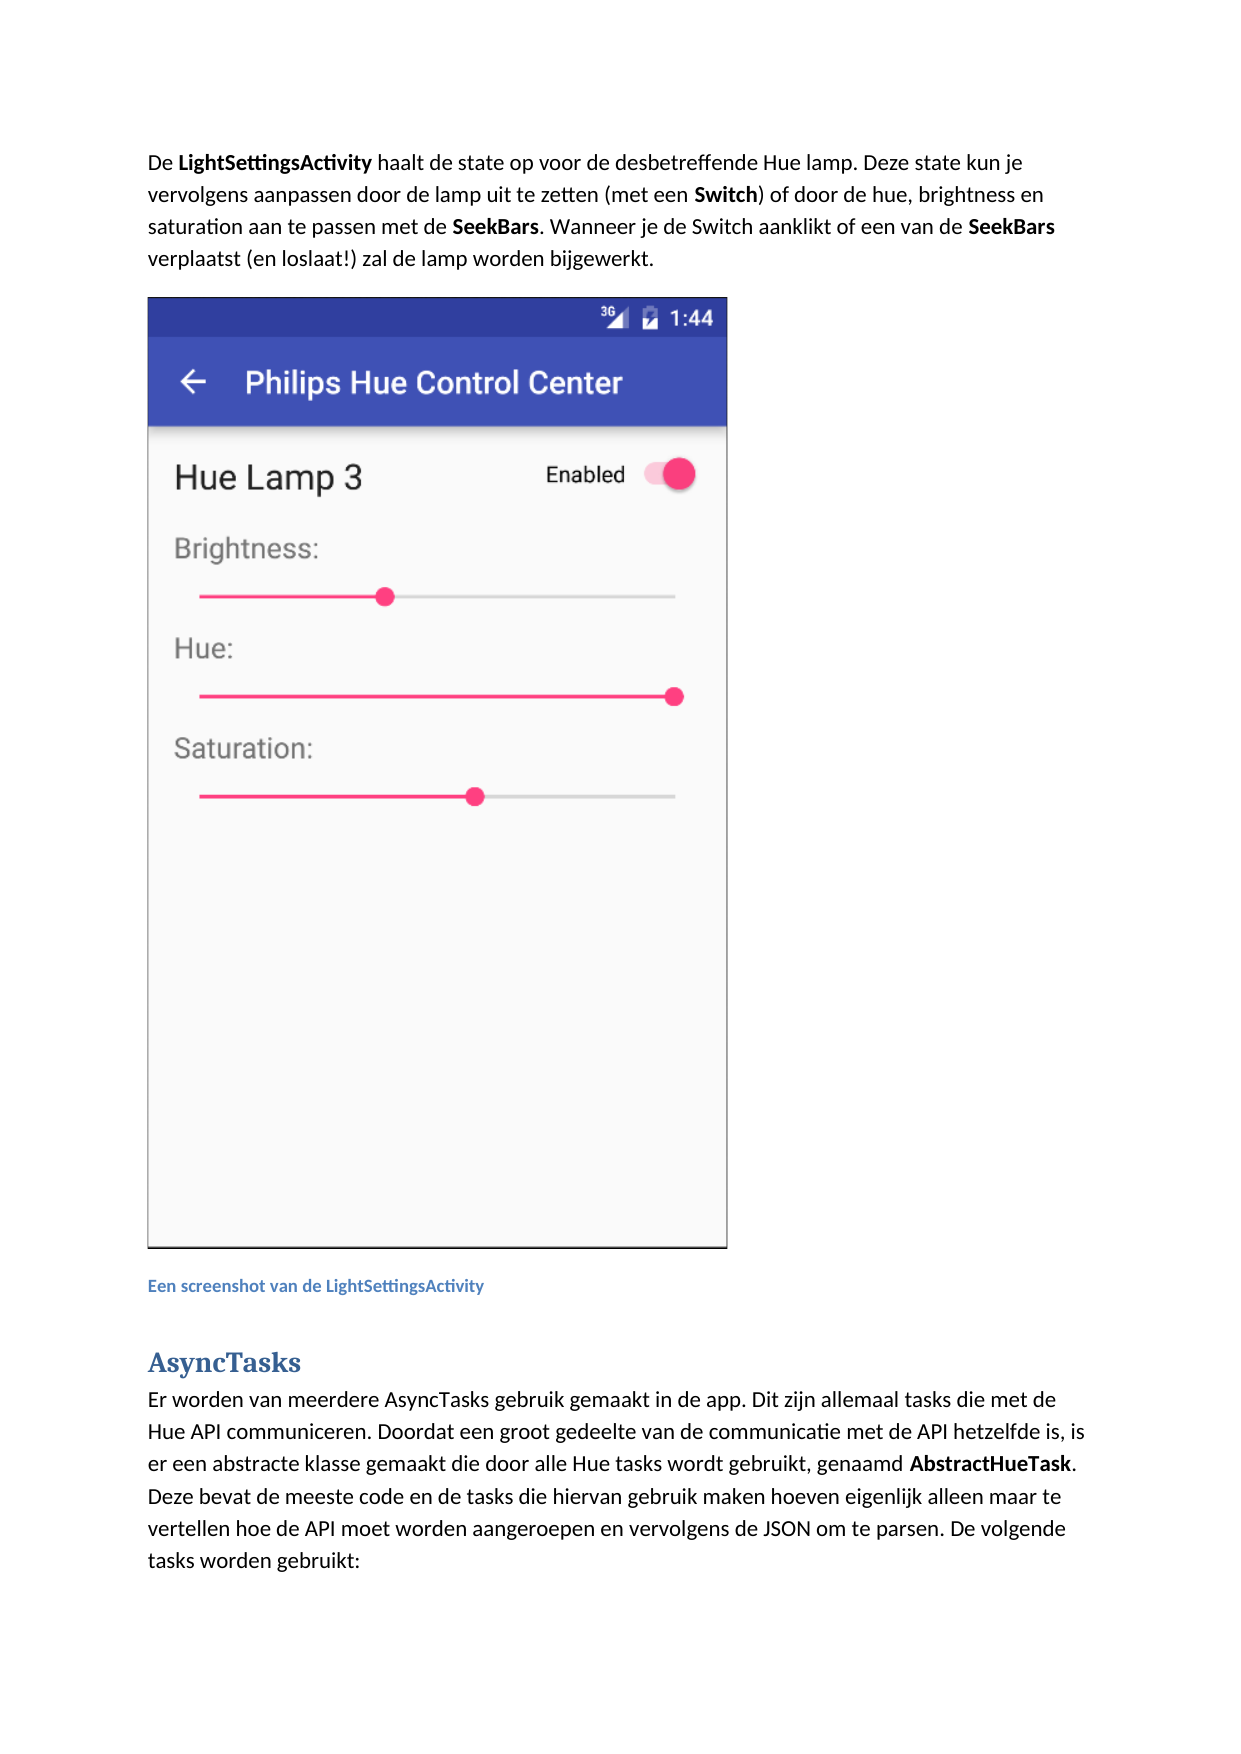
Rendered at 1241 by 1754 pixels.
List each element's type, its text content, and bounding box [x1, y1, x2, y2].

text Een screenshot van de LightSettingsActivity [148, 1274, 1093, 1297]
subtitle AsyncTasks [148, 1347, 1093, 1380]
text Er worden van meerdere AsyncTasks gebruik gemaakt in de app. Dit zijn allemaal tasks die met de Hue API communiceren. Doordat een groot gedeelte van de communicatie met de API hetzelfde is, is er een abstracte klasse gemaakt die door alle Hue tasks wordt gebruikt, genaamd AbstractHueTask. Deze bevat de meeste code en de tasks die hiervan gebruik maken hoeven eigenlijk alleen maar te vertellen hoe de API moet worden aangeroepen en vervolgens de JSON om te parsen. De volgende tasks worden gebruikt: [148, 1385, 1093, 1574]
text De LightSettingsActivity haalt de state op voor de desbetreffende Hue lamp. Deze state kun je vervolgens aanpassen door de lamp uit te zetten (met een Switch) of door de hue, brightness en saturation aan te passen met de SeekBars. Wanneer je de Switch aanklikt of een van de SeekBars verplaatst (en loslaat!) zal de lamp worden bijgewerkt. [148, 148, 1093, 272]
picture [147, 297, 728, 1249]
